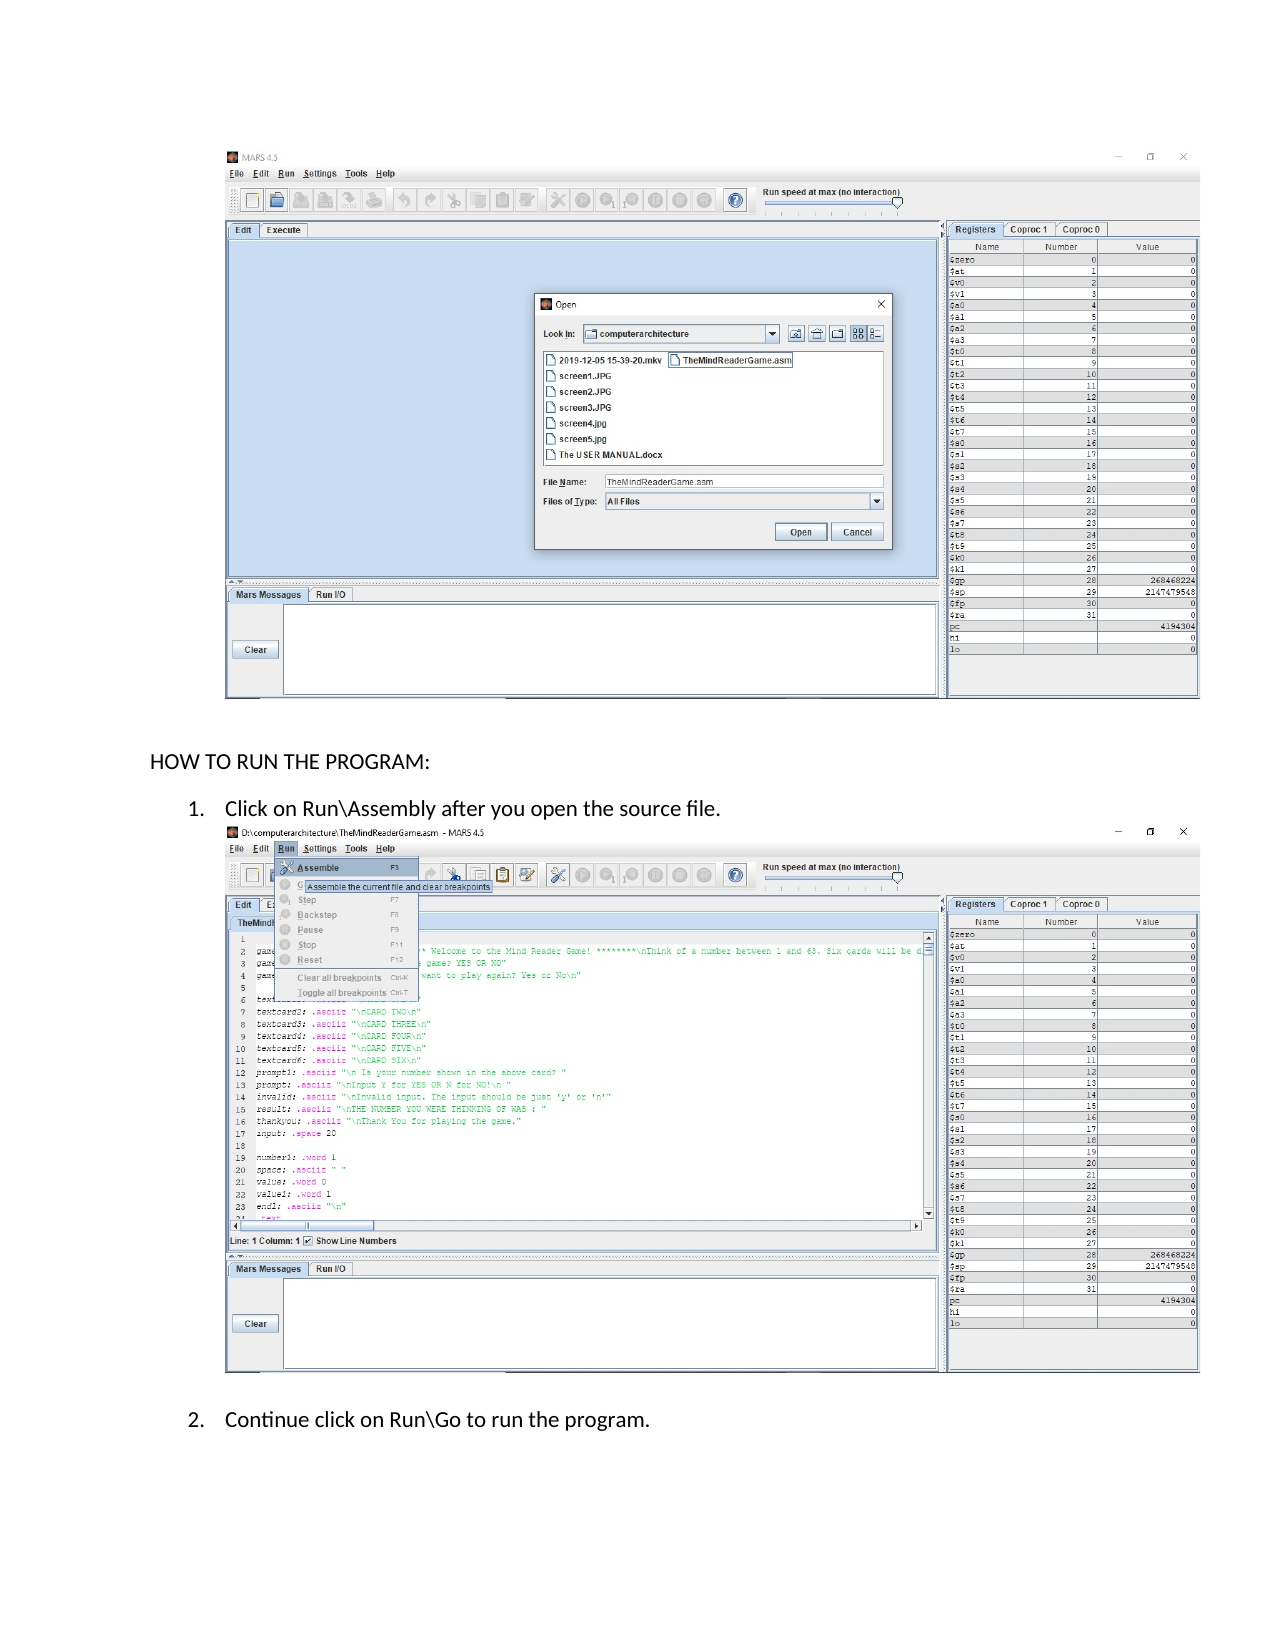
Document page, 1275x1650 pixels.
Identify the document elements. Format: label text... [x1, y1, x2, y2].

text HOW TO RUN THE PROGRAM: [150, 747, 1125, 775]
picture [225, 150, 1200, 699]
list Continue click on Run\Go to run the program. [187, 1405, 1125, 1433]
picture [225, 824, 1200, 1373]
list Click on Run\Assembly after you open the source file. [187, 794, 1125, 822]
